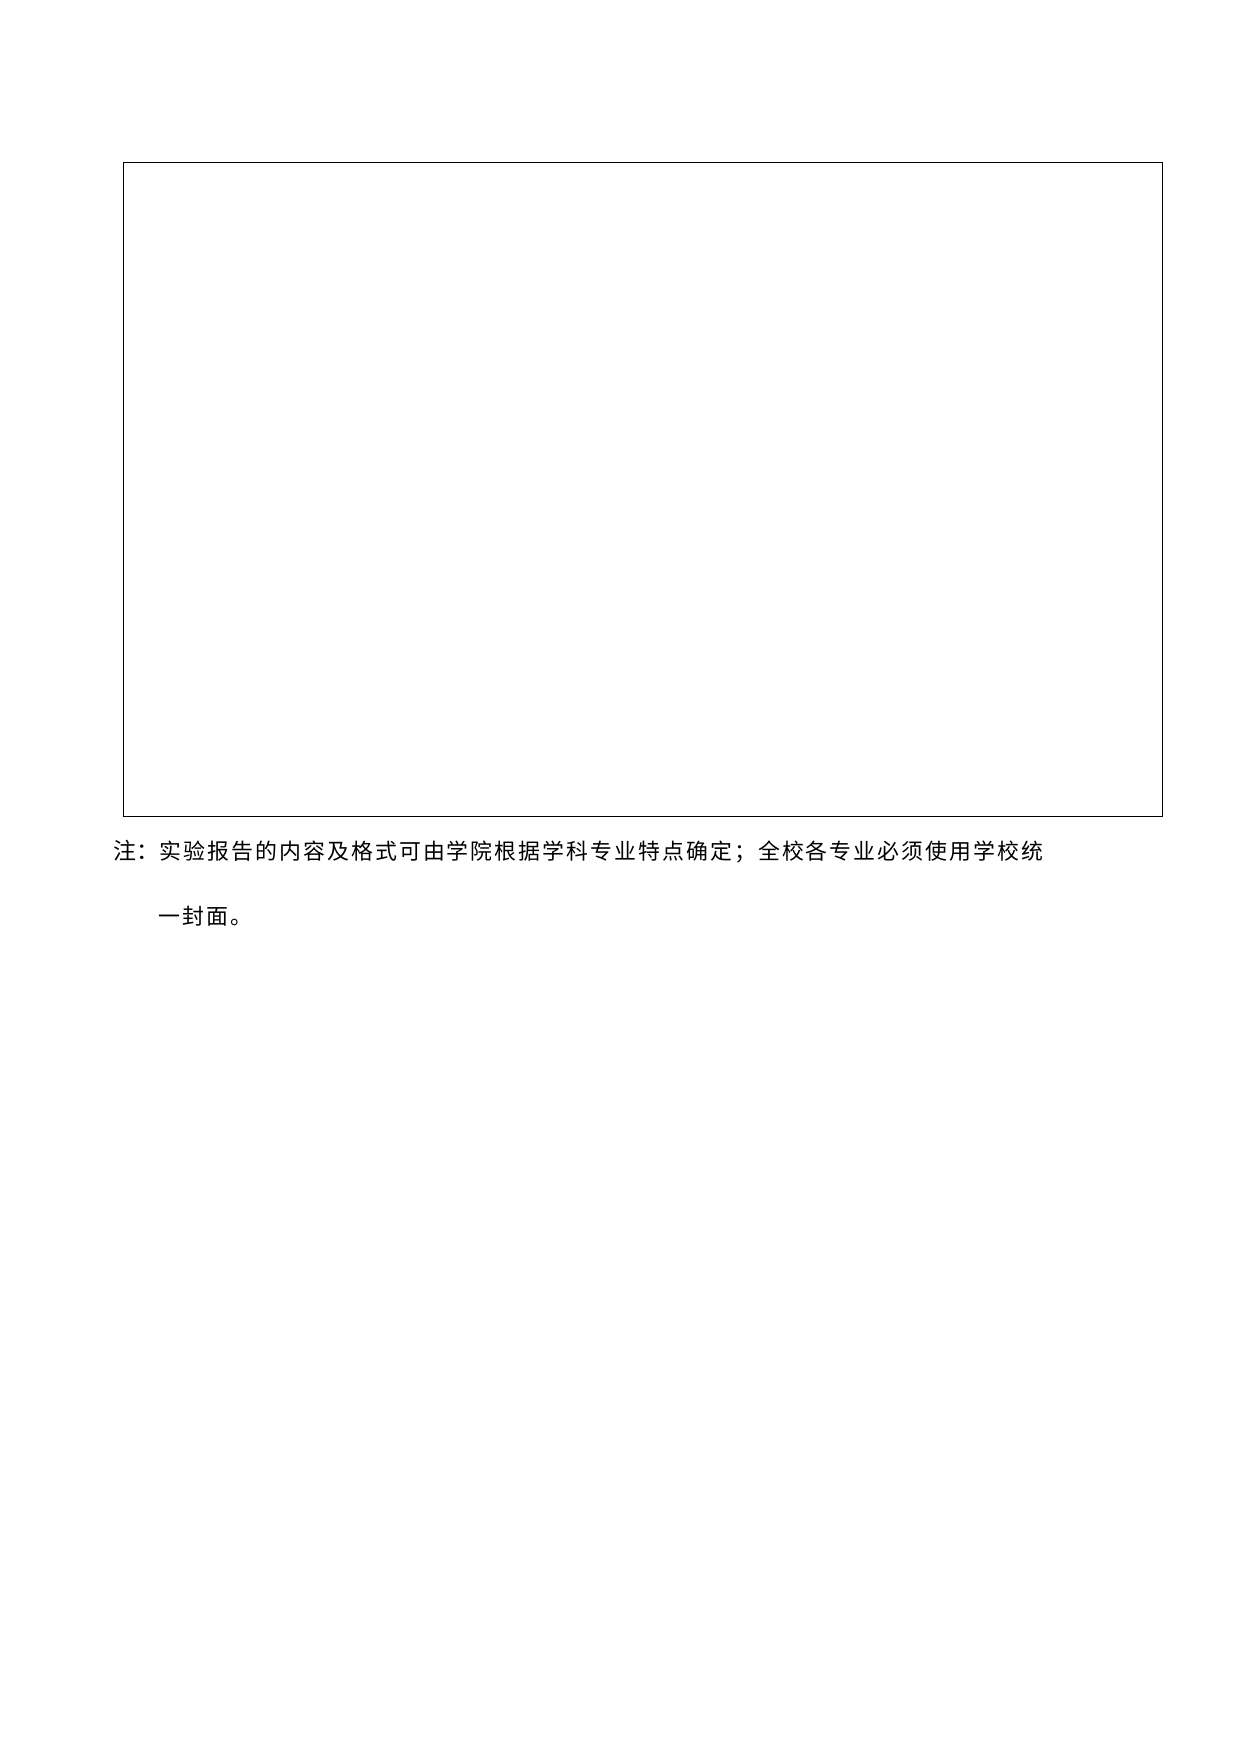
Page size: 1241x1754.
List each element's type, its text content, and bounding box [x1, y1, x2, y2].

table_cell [124, 163, 1162, 816]
text 注：实验报告的内容及格式可由学院根据学科专业特点确定；全校各专业必须使用学校统一封面。 [114, 817, 1053, 931]
